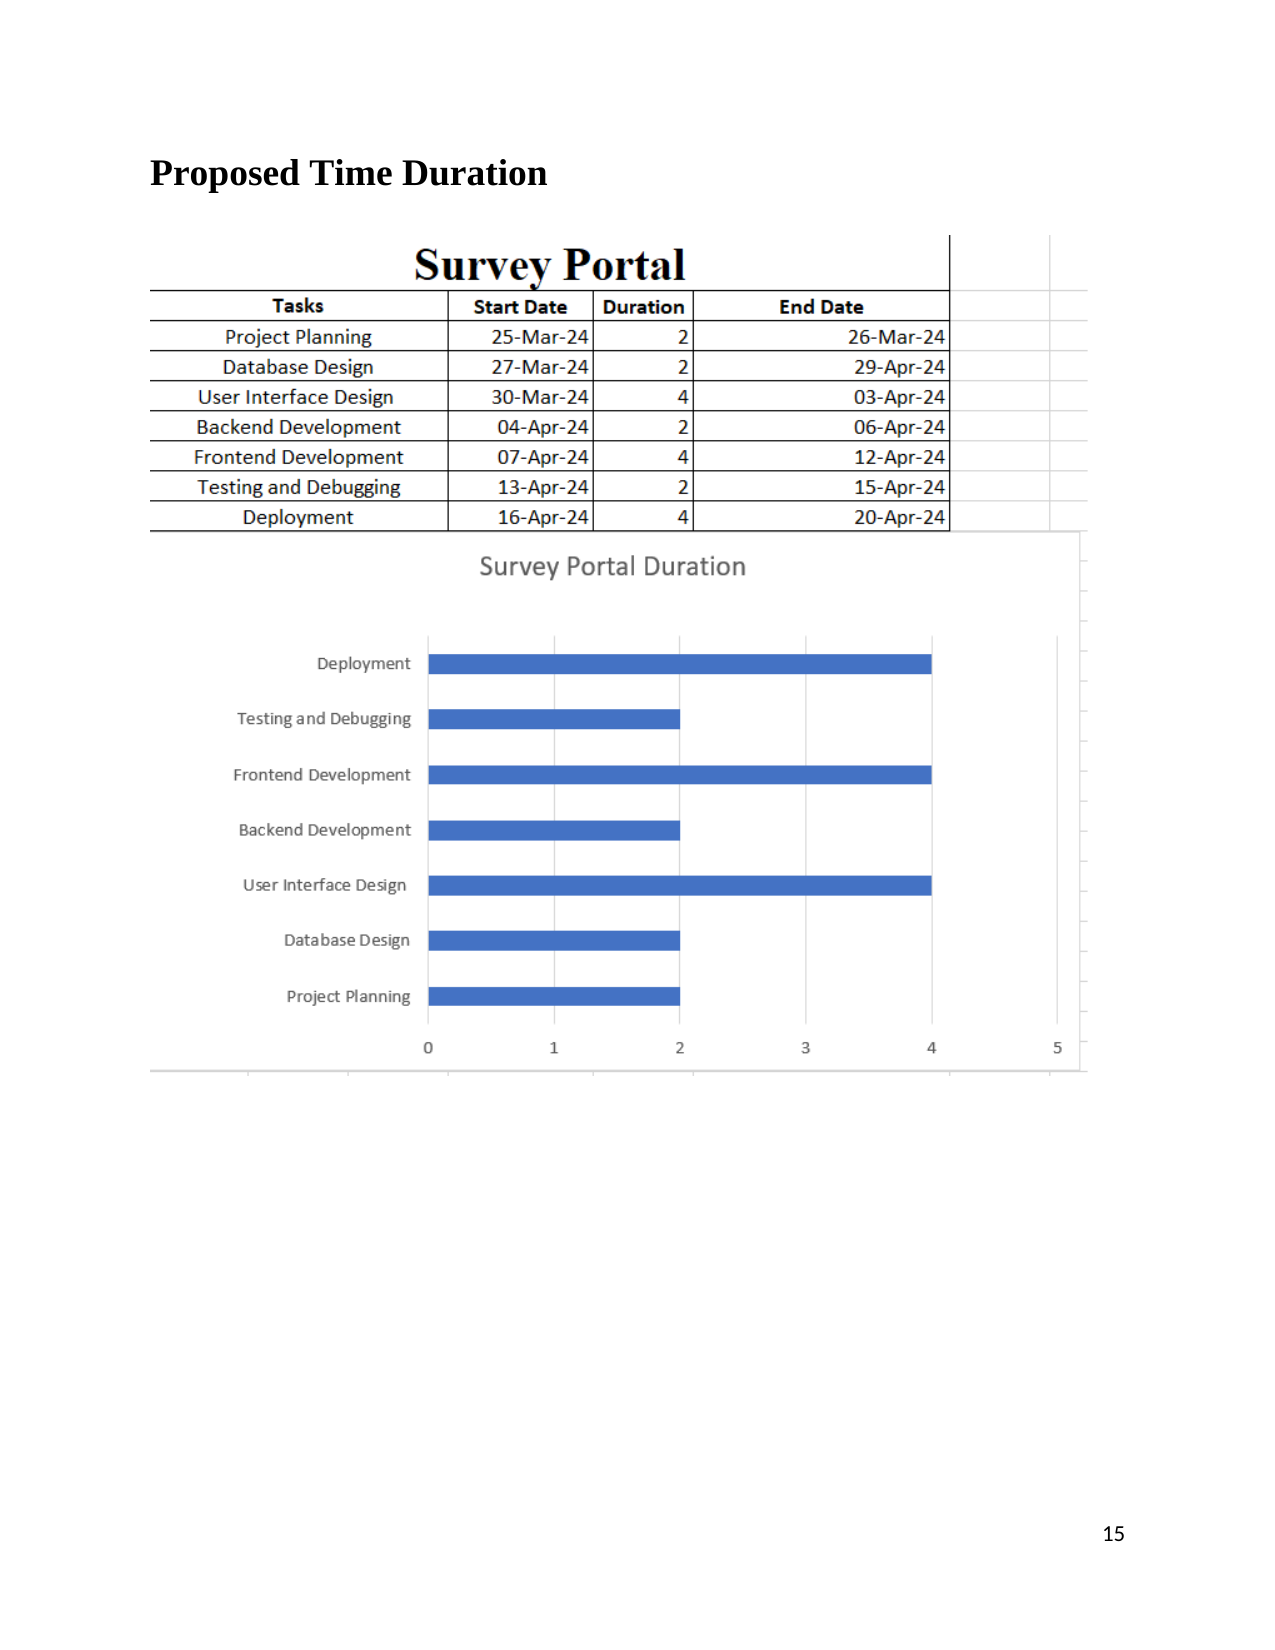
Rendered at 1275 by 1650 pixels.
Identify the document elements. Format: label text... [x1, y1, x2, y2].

picture [150, 235, 1088, 1076]
text Proposed Time Duration [150, 150, 1125, 193]
